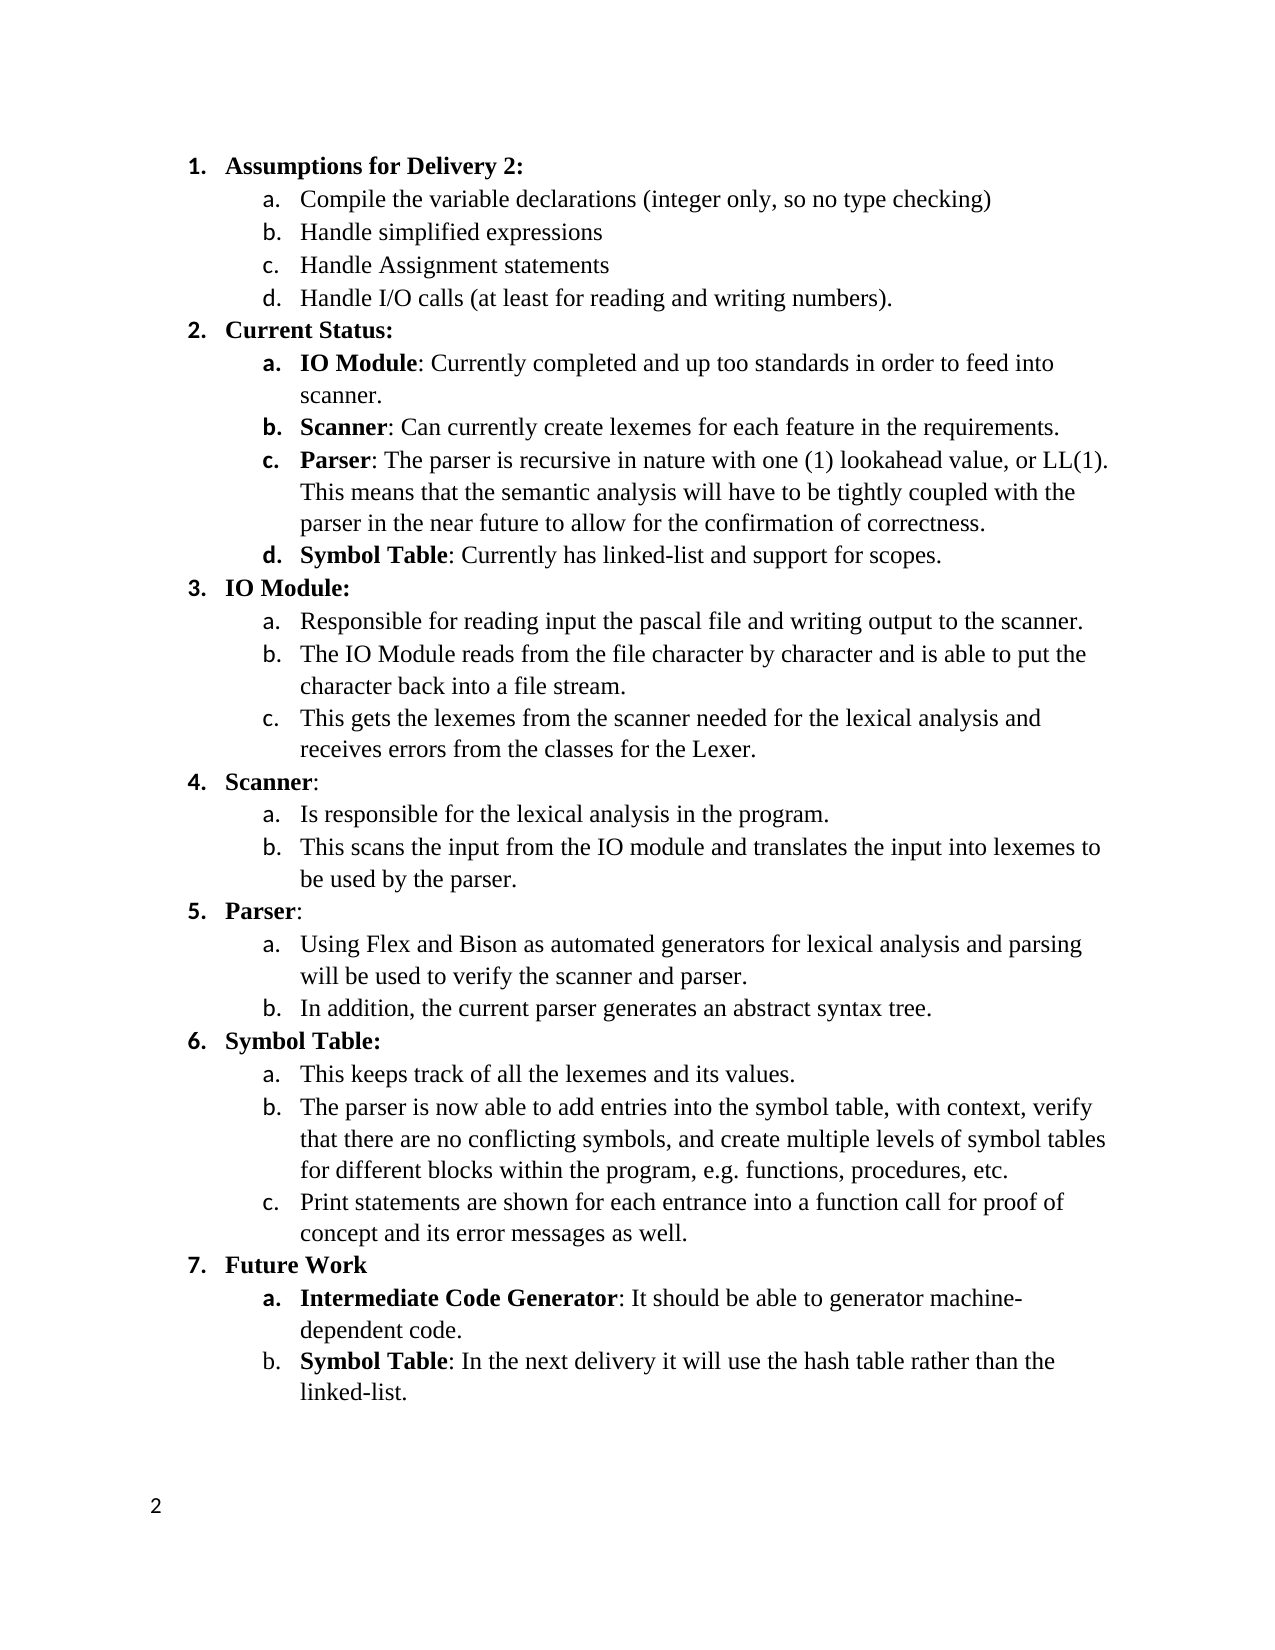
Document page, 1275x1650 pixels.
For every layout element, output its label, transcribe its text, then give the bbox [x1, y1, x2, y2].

list This scans the input from the IO module and translates the input into lexemes to be used by the parser. [262, 831, 1125, 893]
list Compile the variable declarations (integer only, so no type checking) [262, 183, 1125, 213]
list Handle simplified expressions [262, 216, 1125, 246]
list The parser is now able to add entries into the symbol table, with context, verify that there are no conflicting symbols, and create multiple levels of symbol tables for different blocks within the program, e.g. functions, procedures, etc. [262, 1091, 1125, 1183]
list Using Flex and Bison as automated generators for lexical analysis and parsing will be used to verify the scanner and parser. [262, 928, 1125, 990]
list Symbol Table: In the next delivery it will use the hash table rather than the linked-list. [262, 1346, 1125, 1406]
list Current Status: [187, 314, 1125, 345]
list Symbol Table: Currently has linked-list and support for scopes. [262, 539, 1125, 570]
list Assumptions for Delivery 2: [187, 150, 1125, 181]
list Future Work [187, 1249, 1125, 1280]
list IO Module: Currently completed and up too standards in order to feed into scanner. [262, 347, 1125, 409]
list In addition, the current parser generates an abstract syntax tree. [262, 992, 1125, 1023]
list Is responsible for the lexical analysis in the program. [262, 798, 1125, 829]
list Scanner: Can currently create lexemes for each feature in the requirements. [262, 411, 1125, 442]
list This gets the lexemes from the scanner needed for the lexical analysis and receives errors from the classes for the Lexer. [262, 702, 1125, 763]
list Intermediate Code Generator: It should be able to generator machine-dependent code. [262, 1282, 1125, 1344]
list Scanner: [187, 766, 1125, 796]
list Responsible for reading input the pascal file and writing output to the scanner. [262, 605, 1125, 636]
list Parser: The parser is recursive in nature with one (1) lookahead value, or LL(1). This means that the semantic analysis will have to be tightly coupled with the parser in the near future to allow for the confirmation of correctness. [262, 444, 1125, 537]
list Symbol Table: [187, 1025, 1125, 1056]
list This keeps track of all the lexemes and its values. [262, 1058, 1125, 1088]
list Handle Assignment statements [262, 249, 1125, 279]
list The IO Module reads from the file character by character and is able to put the character back into a file stream. [262, 638, 1125, 699]
list Handle I/O calls (at least for reading and writing numbers). [262, 282, 1125, 312]
list Parser: [187, 895, 1125, 926]
list IO Module: [187, 572, 1125, 603]
list Print statements are shown for each entrance into a function call for proof of concept and its error messages as well. [262, 1186, 1125, 1247]
